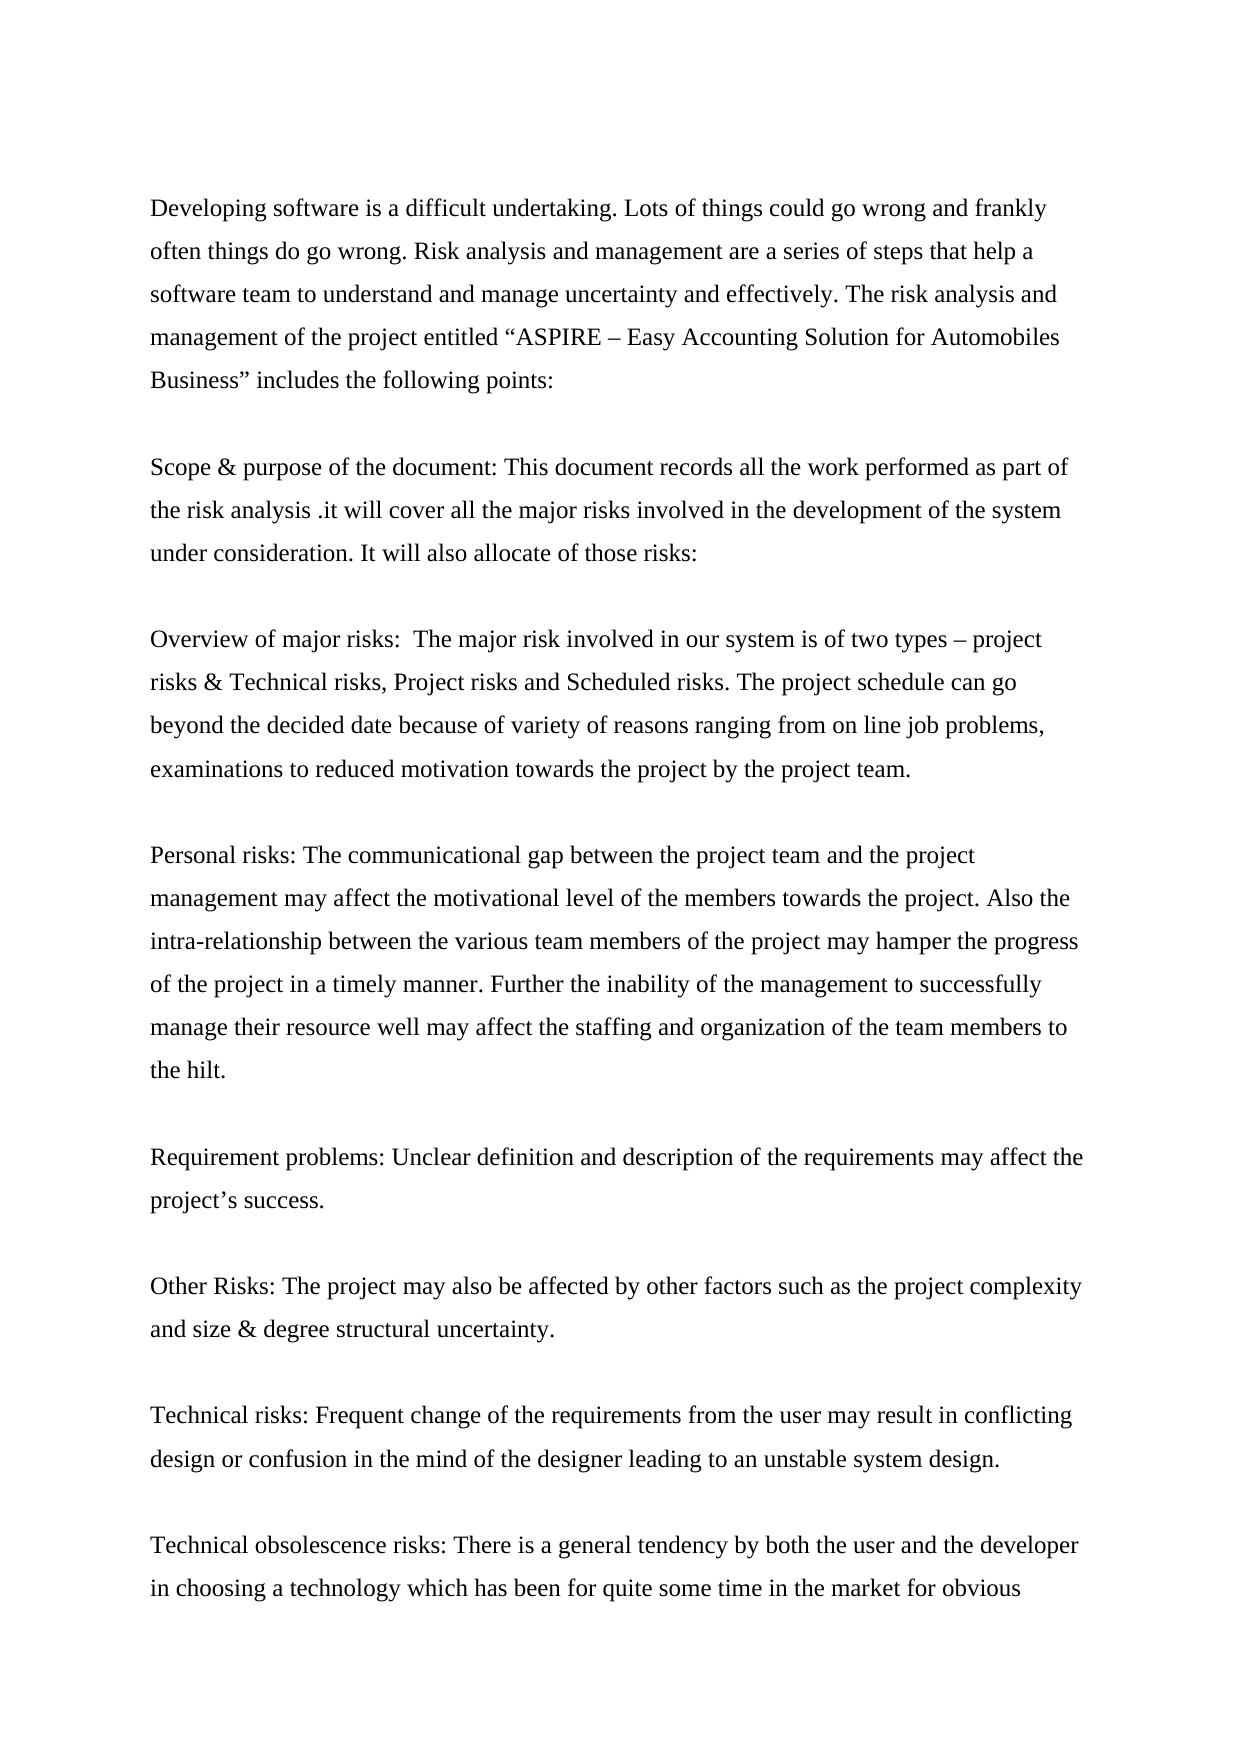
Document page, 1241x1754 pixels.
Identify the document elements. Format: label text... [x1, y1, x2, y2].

text Technical risks: Frequent change of the requirements from the user may result in conflicting design or confusion in the mind of the designer leading to an unstable system design. [150, 1401, 1090, 1472]
text Requirement problems: Unclear definition and description of the requirements may affect the project’s success. [150, 1142, 1090, 1214]
text Personal risks: The communicational gap between the project team and the project management may affect the motivational level of the members towards the project. Also the intra-relationship between the various team members of the project may hamper the progress of the project in a timely manner. Further the inability of the management to successfully manage their resource well may affect the staffing and organization of the team members to the hilt. [150, 840, 1090, 1084]
text Scope & purpose of the document: This document records all the work performed as part of the risk analysis .it will cover all the major risks involved in the development of the system under consideration. It will also allocate of those risks: [150, 452, 1090, 567]
text Overview of major risks: The major risk involved in our system is of two types – project risks & Technical risks, Project risks and Scheduled risks. The project schedule can go beyond the decided date because of variety of reasons ranging from on line job problems, examinations to reduced motivation towards the project by the project team. [150, 624, 1090, 782]
text Developing software is a difficult undertaking. Lots of things could go wrong and frankly often things do go wrong. Risk analysis and management are a series of steps that help a software team to understand and manage uncertainty and effectively. The risk analysis and management of the project entitled “ASPIRE – Easy Accounting Solution for Automobiles Business” includes the following points: [150, 193, 1090, 394]
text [150, 1530, 1090, 1602]
text Other Risks: The project may also be affected by other factors such as the project complexity and size & degree structural uncertainty. [150, 1271, 1090, 1343]
